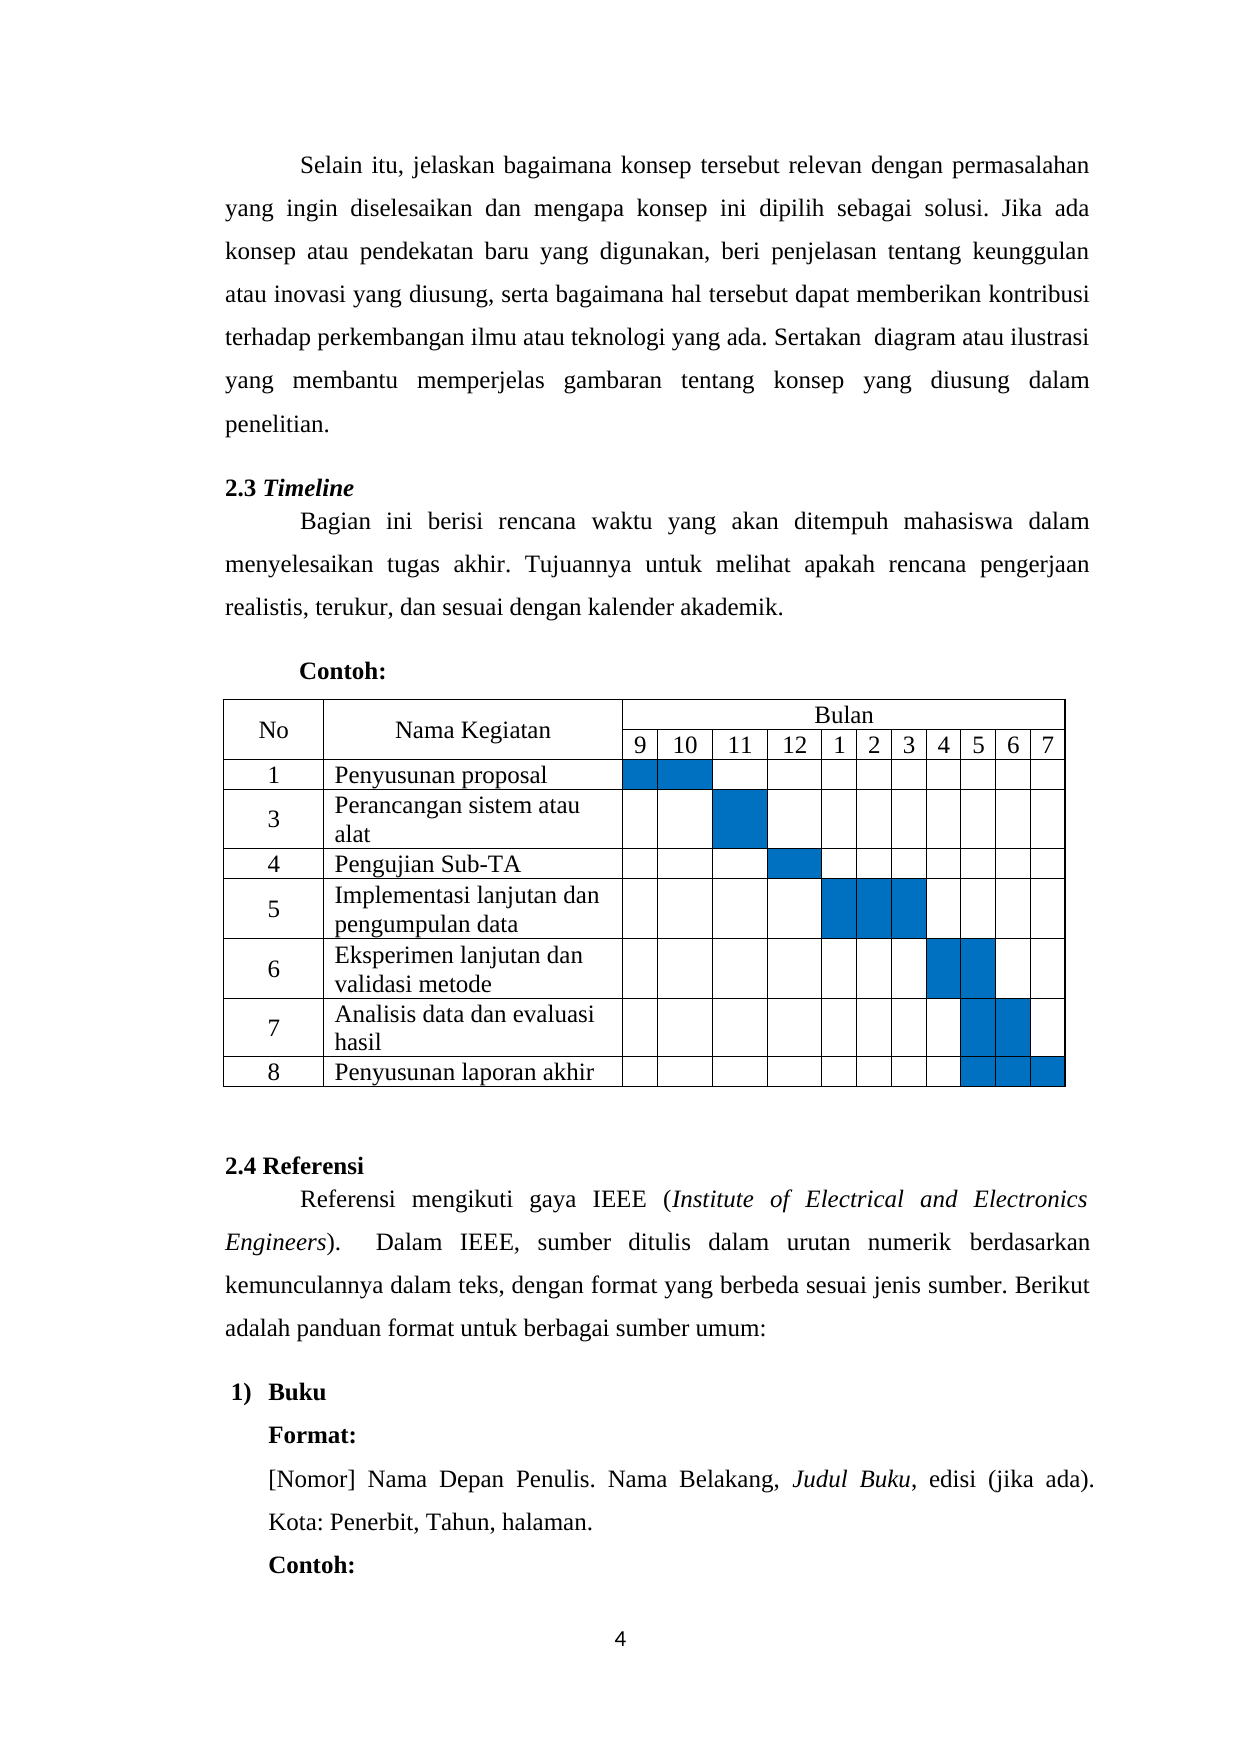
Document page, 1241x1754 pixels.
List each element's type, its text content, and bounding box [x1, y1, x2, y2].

list Referensi mengikuti gaya IEEE (Institute of Electrical and Electronics Engineers). Dalam IEEE, sumber ditulis dalam urutan numerik berdasarkan kemunculannya dalam teks, dengan format yang berbeda sesuai jenis sumber. Berikut adalah panduan format untuk berbagai sumber umum: [225, 1184, 1090, 1342]
table_cell Pengujian Sub-TA [324, 849, 622, 878]
table_cell [768, 849, 821, 878]
table_cell [1031, 1057, 1064, 1086]
table_cell 11 [713, 730, 767, 759]
table_cell [623, 1057, 657, 1086]
table_cell [1031, 939, 1064, 998]
table_cell [927, 790, 960, 848]
text Contoh: [225, 656, 1090, 685]
table_cell [927, 939, 960, 998]
table_cell [857, 790, 891, 848]
table_cell 4 [927, 730, 960, 759]
table_cell Penyusunan proposal [324, 760, 622, 789]
table_cell [1031, 760, 1064, 789]
text Contoh: [268, 1550, 1095, 1579]
table_cell [927, 760, 960, 789]
table_cell [961, 1057, 995, 1086]
table_cell [961, 849, 995, 878]
table_cell [713, 879, 767, 938]
table_cell [623, 760, 657, 789]
table_cell [768, 879, 821, 938]
table_cell [713, 1057, 767, 1086]
table_cell 9 [623, 730, 657, 759]
table_cell [822, 939, 856, 998]
table_cell [822, 1057, 856, 1086]
table_cell [996, 790, 1030, 848]
table_cell 7 [224, 999, 323, 1056]
table_cell [996, 849, 1030, 878]
table_cell [961, 790, 995, 848]
table_header No [224, 700, 323, 759]
table_cell 3 [892, 730, 926, 759]
table_cell [822, 760, 856, 789]
table_cell Analisis data dan evaluasi hasil [324, 999, 622, 1056]
table_cell [927, 1057, 960, 1086]
table_cell [768, 760, 821, 789]
table_cell [892, 849, 926, 878]
table_cell [1031, 790, 1064, 848]
table_cell [961, 879, 995, 938]
list Selain itu, jelaskan bagaimana konsep tersebut relevan dengan permasalahan yang ingin diselesaikan dan mengapa konsep ini dipilih sebagai solusi. Jika ada konsep atau pendekatan baru yang digunakan, beri penjelasan tentang keunggulan atau inovasi yang diusung, serta bagaimana hal tersebut dapat memberikan kontribusi terhadap perkembangan ilmu atau teknologi yang ada. Sertakan diagram atau ilustrasi yang membantu memperjelas gambaran tentang konsep yang diusung dalam penelitian. [225, 150, 1090, 437]
table_cell [892, 790, 926, 848]
table_cell [857, 1057, 891, 1086]
text Format: [Nomor] Nama Depan Penulis. Nama Belakang, Judul Buku, edisi (jika ada). Kota: Penerbit, Tahun, halaman. [268, 1421, 1095, 1536]
table_cell [658, 790, 712, 848]
table_cell [857, 939, 891, 998]
table_cell [927, 849, 960, 878]
table_cell [892, 1057, 926, 1086]
table_cell [961, 760, 995, 789]
table_cell 8 [224, 1057, 323, 1086]
table_cell [961, 939, 995, 998]
table_cell [623, 999, 657, 1056]
table_cell [713, 939, 767, 998]
subtitle Timeline [225, 473, 1090, 501]
table_cell [658, 760, 712, 789]
table_cell [623, 790, 657, 848]
table_cell 7 [1031, 730, 1064, 759]
table_cell 6 [224, 939, 323, 998]
table_cell 1 [224, 760, 323, 789]
table_cell [961, 999, 995, 1056]
table_cell [996, 760, 1030, 789]
table_cell 5 [224, 879, 323, 938]
table_cell [713, 999, 767, 1056]
table_cell [892, 999, 926, 1056]
table_cell [768, 939, 821, 998]
table_cell [927, 999, 960, 1056]
list Buku [231, 1377, 981, 1406]
table_cell [857, 760, 891, 789]
table_cell [713, 849, 767, 878]
table_cell [996, 879, 1030, 938]
table_cell [892, 760, 926, 789]
list Bagian ini berisi rencana waktu yang akan ditempuh mahasiswa dalam menyelesaikan tugas akhir. Tujuannya untuk melihat apakah rencana pengerjaan realistis, terukur, dan sesuai dengan kalender akademik. [225, 506, 1090, 621]
table_cell Perancangan sistem atau alat [324, 790, 622, 848]
table_cell 5 [961, 730, 995, 759]
table_cell 10 [658, 730, 712, 759]
table_cell [658, 999, 712, 1056]
table_cell 6 [996, 730, 1030, 759]
table_cell [996, 1057, 1030, 1086]
table_cell [713, 790, 767, 848]
table_cell Penyusunan laporan akhir [324, 1057, 622, 1086]
table_cell 4 [224, 849, 323, 878]
table_cell [768, 1057, 821, 1086]
table_header Bulan [623, 700, 1064, 729]
subtitle Referensi [225, 1151, 1090, 1180]
table_cell 1 [822, 730, 856, 759]
table_cell [768, 999, 821, 1056]
table_cell [857, 849, 891, 878]
table_cell [623, 939, 657, 998]
table_cell [713, 760, 767, 789]
table_cell 12 [768, 730, 821, 759]
table_cell Implementasi lanjutan dan pengumpulan data [324, 879, 622, 938]
table_cell 3 [224, 790, 323, 848]
table_cell 2 [857, 730, 891, 759]
table_cell [822, 999, 856, 1056]
table_cell [996, 939, 1030, 998]
table_header Nama Kegiatan [324, 700, 622, 759]
table_cell [857, 999, 891, 1056]
table_cell [822, 849, 856, 878]
table_cell [658, 849, 712, 878]
table_cell Eksperimen lanjutan dan validasi metode [324, 939, 622, 998]
table_cell [857, 879, 891, 938]
table_cell [822, 879, 856, 938]
table_cell [658, 939, 712, 998]
table_cell [623, 849, 657, 878]
table_cell [996, 999, 1030, 1056]
table_cell [1031, 849, 1064, 878]
table_cell [822, 790, 856, 848]
table_cell [1031, 999, 1064, 1056]
table_cell [623, 879, 657, 938]
table_cell [927, 879, 960, 938]
table_cell [1031, 879, 1064, 938]
table_cell [658, 1057, 712, 1086]
table_cell [768, 790, 821, 848]
table_cell [658, 879, 712, 938]
table_cell [892, 879, 926, 938]
table_cell [892, 939, 926, 998]
